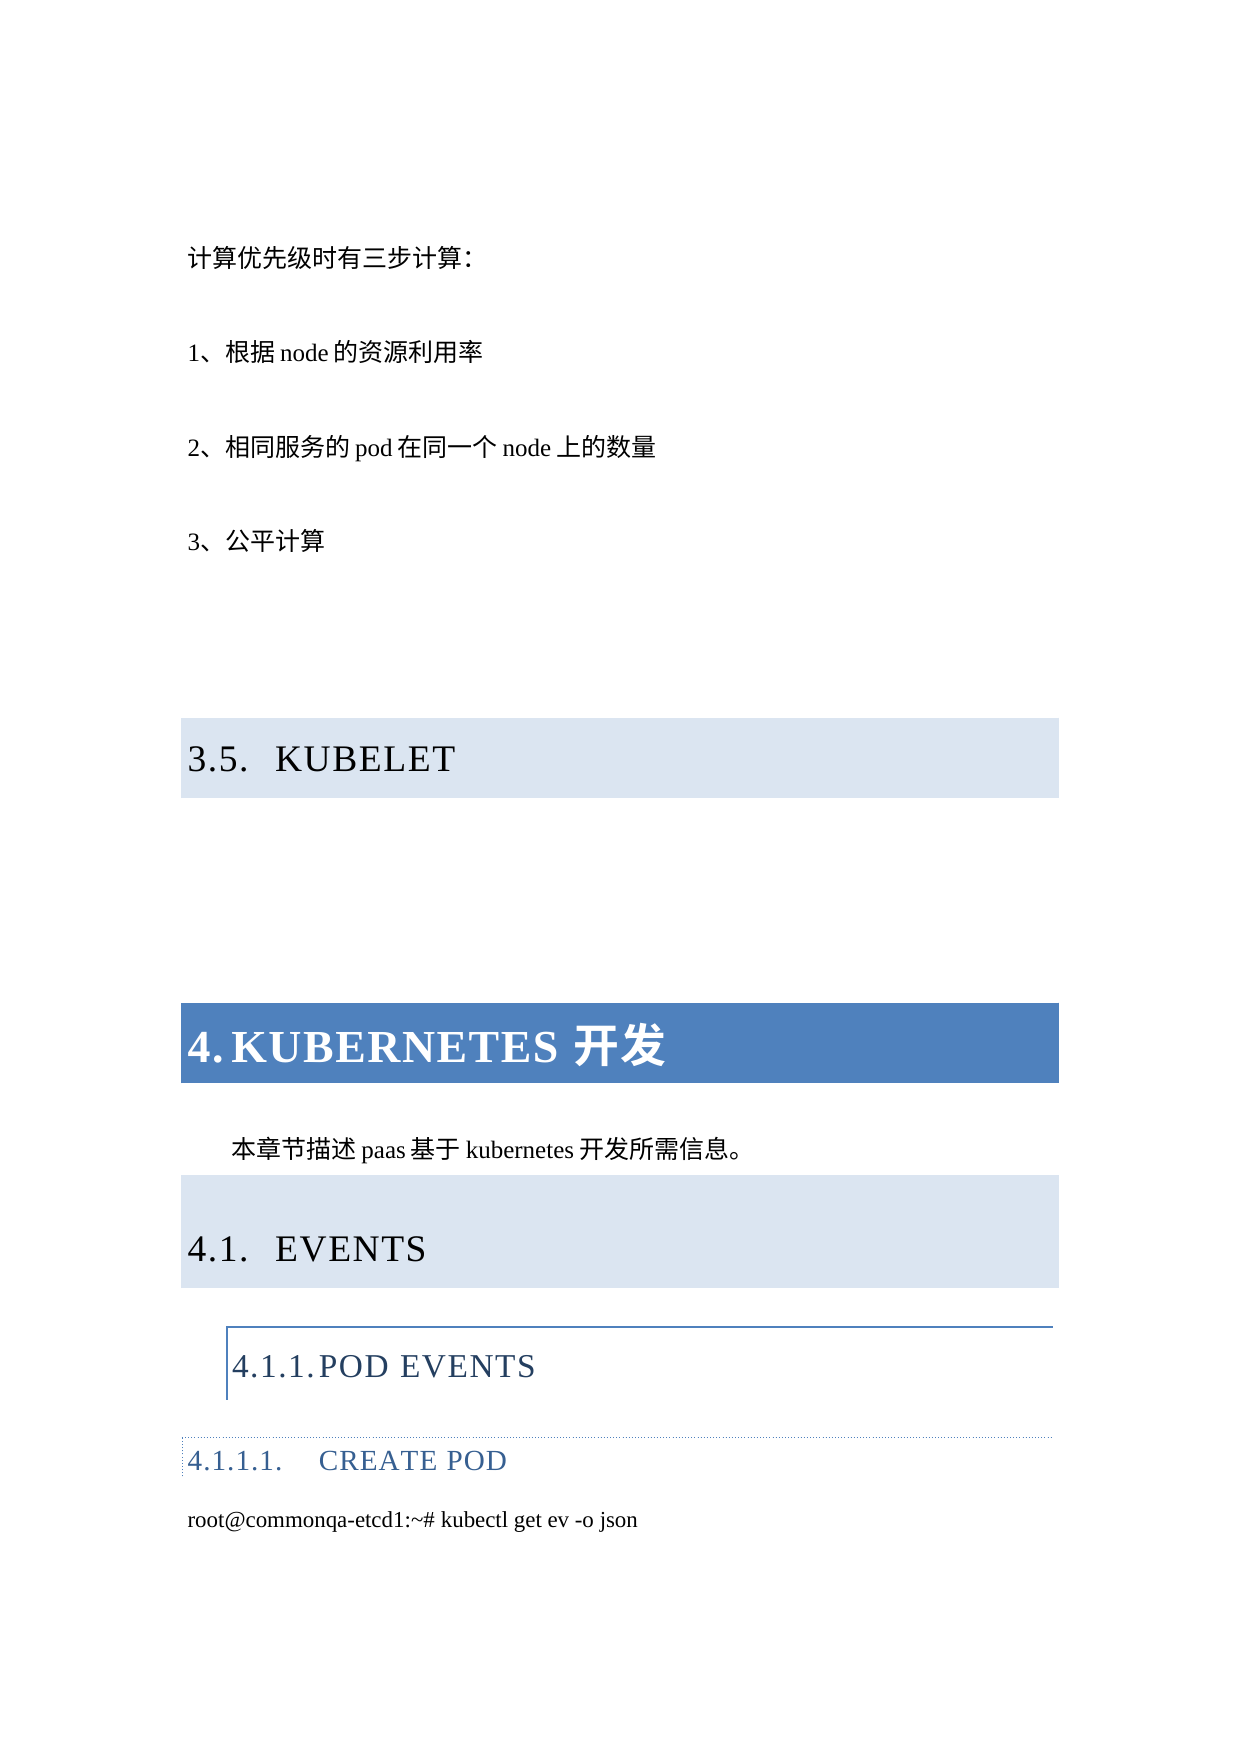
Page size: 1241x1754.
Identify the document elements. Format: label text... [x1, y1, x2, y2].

text 2、相同服务的pod在同一个node上的数量 [187, 411, 1028, 479]
text 3、公平计算 [187, 505, 1028, 573]
text pod events [228, 1328, 1053, 1400]
text root@commonqa-etcd1:~# kubectl get ev -o json [187, 1502, 1053, 1536]
text 本章节描述paas基于kubernetes开发所需信息。 [187, 1114, 1053, 1175]
text 计算优先级时有三步计算： [187, 223, 1028, 291]
text kubelet [188, 724, 1053, 792]
text 1、根据node的资源利用率 [187, 317, 1028, 385]
text events [188, 1214, 1053, 1282]
subtitle kubernetes 开发 [188, 1009, 1053, 1077]
text create pod [182, 1437, 1053, 1476]
